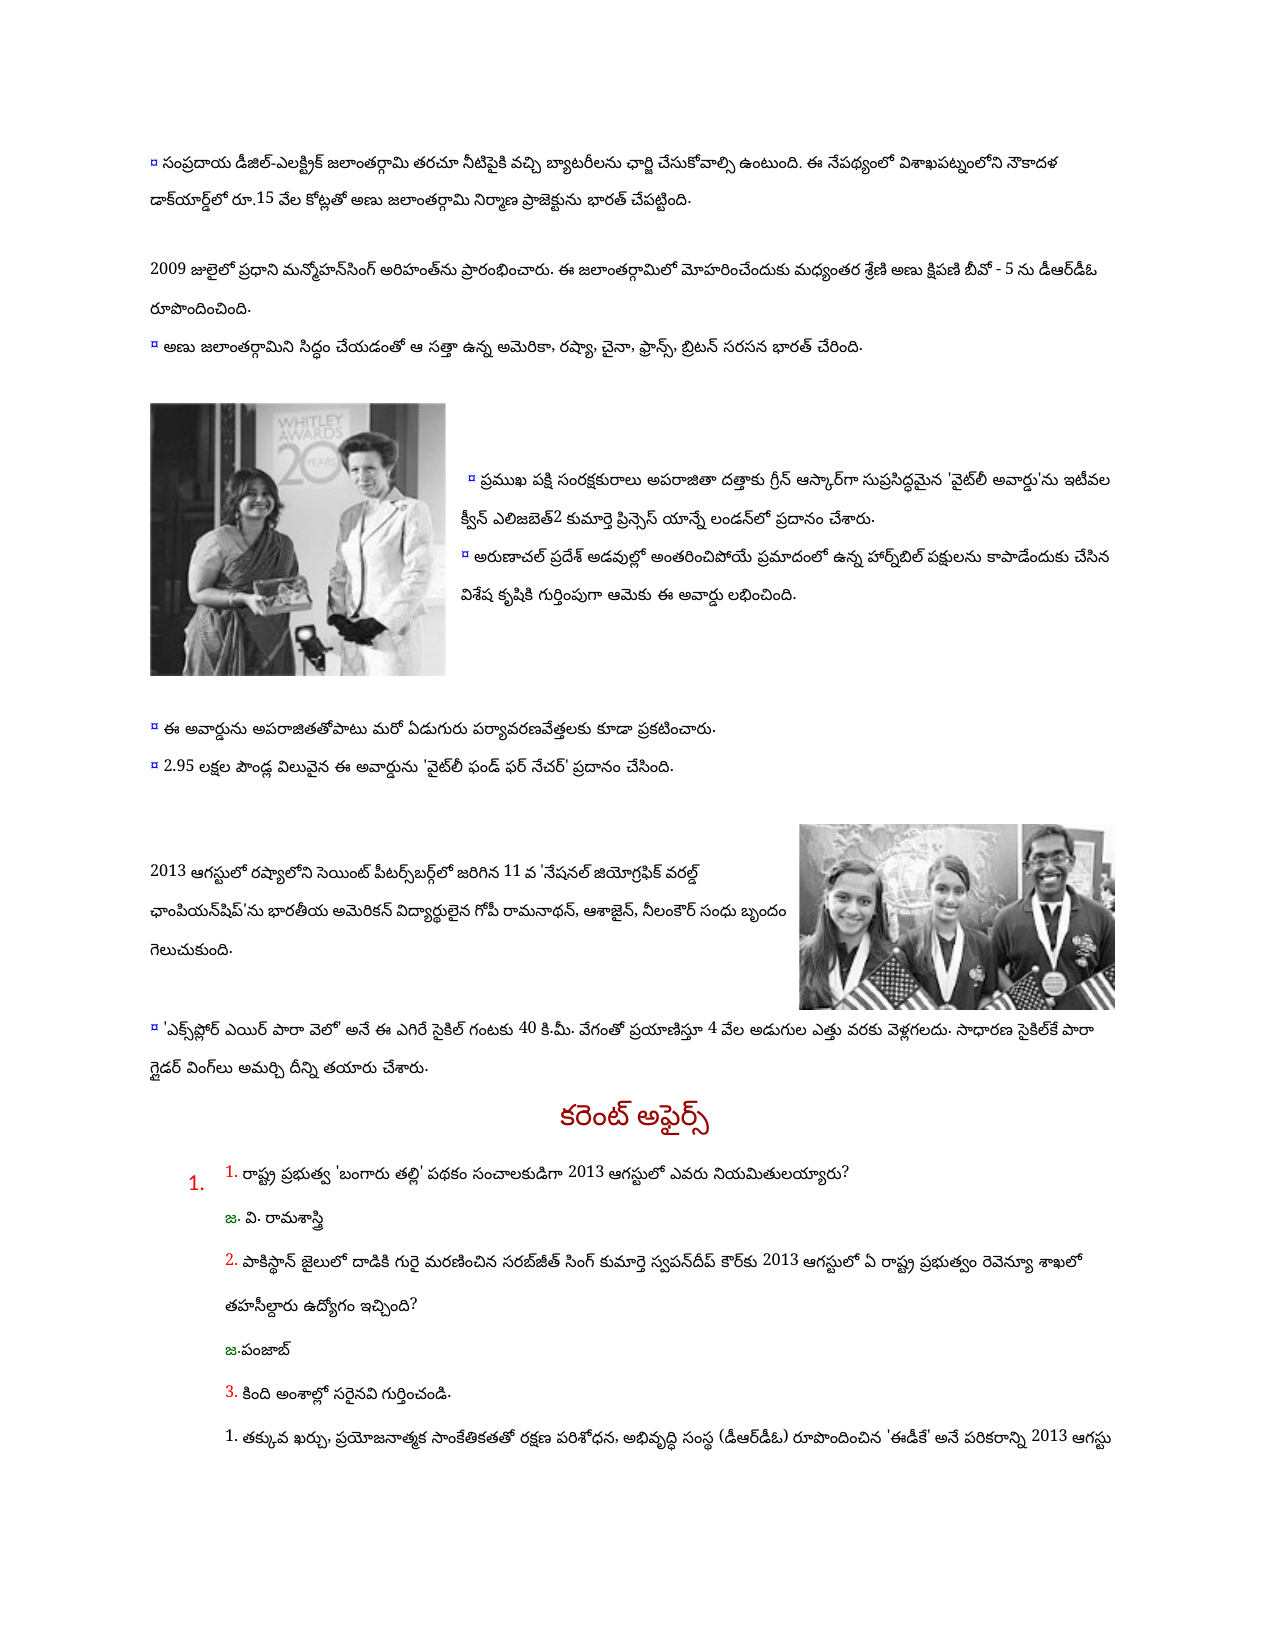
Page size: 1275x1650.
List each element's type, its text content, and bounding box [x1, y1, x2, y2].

text ¤ ఈ అవార్డును అపరాజితతోపాటు మరో ఏడుగురు పర్యావరణవేత్తలకు కూడా ప్రకటించారు. ¤ 2.95 లక్షల పౌండ్ల విలువైన ఈ అవార్డును 'వైట్‌లీ ఫండ్ ఫర్ నేచర్' ప్రదానం చేసింది. [150, 715, 1125, 792]
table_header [147, 150, 1122, 227]
table_header ¤ 'ఎక్స్‌ప్లోర్ ఎయిర్ పారా వెలో' అనే ఈ ఎగిరే సైకిల్ గంటకు 40 కి.మీ. వేగంతో ప్రయాణిస్తూ 4 వేల అడుగుల ఎత్తు వరకు వెళ్లగలదు. సాధారణ సైకిల్‌కే పారా గ్లైడర్ వింగ్‌లు అమర్చి దీన్ని తయారు చేశారు. [147, 1013, 1122, 1096]
table_header [147, 401, 457, 686]
table_header 2013 ఆగస్టులో రష్యాలోని సెయింట్ పీటర్స్‌బర్గ్‌లో జరిగిన 11వ 'నేషనల్ జియోగ్రఫిక్ వరల్డ్ ఛాంపియన్‌షిప్‌'ను భారతీయ అమెరికన్ విద్యార్థులైన గోపీ రామనాథన్, ఆశాజైన్, నీలంకౌర్ సంధు బృందం గెలుచుకుంది. [147, 821, 796, 1013]
table_header ¤ ప్రముఖ పక్షి సంరక్షకురాలు అపరాజితా దత్తాకు గ్రీన్ ఆస్కార్‌గా సుప్రసిద్ధమైన 'వైట్‌లీ అవార్డు'ను ఇటీవల క్వీన్ ఎలిజబెత్2 కుమార్తె ప్రిన్సెస్ యాన్నే లండన్‌లో ప్రదానం చేశారు. ¤ అరుణాచల్ ప్రదేశ్ అడవుల్లో అంతరించిపోయే ప్రమాదంలో ఉన్న హార్న్‌బిల్ పక్షులను కాపాడేందుకు చేసిన విశేష కృషికి గుర్తింపుగా ఆమెకు ఈ అవార్డు లభించింది. [458, 401, 1122, 686]
text 2009 జులైలో ప్రధాని మన్మోహన్‌సింగ్ అరిహంత్‌ను ప్రారంభించారు. ఈ జలాంతర్గామిలో మోహరించేందుకు మధ్యంతర శ్రేణి అణు క్షిపణి బీవో - 5ను డీఆర్‌డీఓ రూపొందించింది. ¤ అణు జలాంతర్గామిని సిద్ధం చేయడంతో ఆ సత్తా ఉన్న అమెరికా, రష్యా, చైనా, ఫ్రాన్స్, బ్రిటన్ సరసన భారత్ చేరింది. [150, 257, 1125, 372]
table_cell కరెంట్ అఫైర్స్ [147, 1096, 1122, 1160]
table_header [796, 821, 1122, 1013]
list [187, 1160, 1125, 1463]
picture [150, 403, 446, 676]
picture [799, 824, 1115, 1010]
